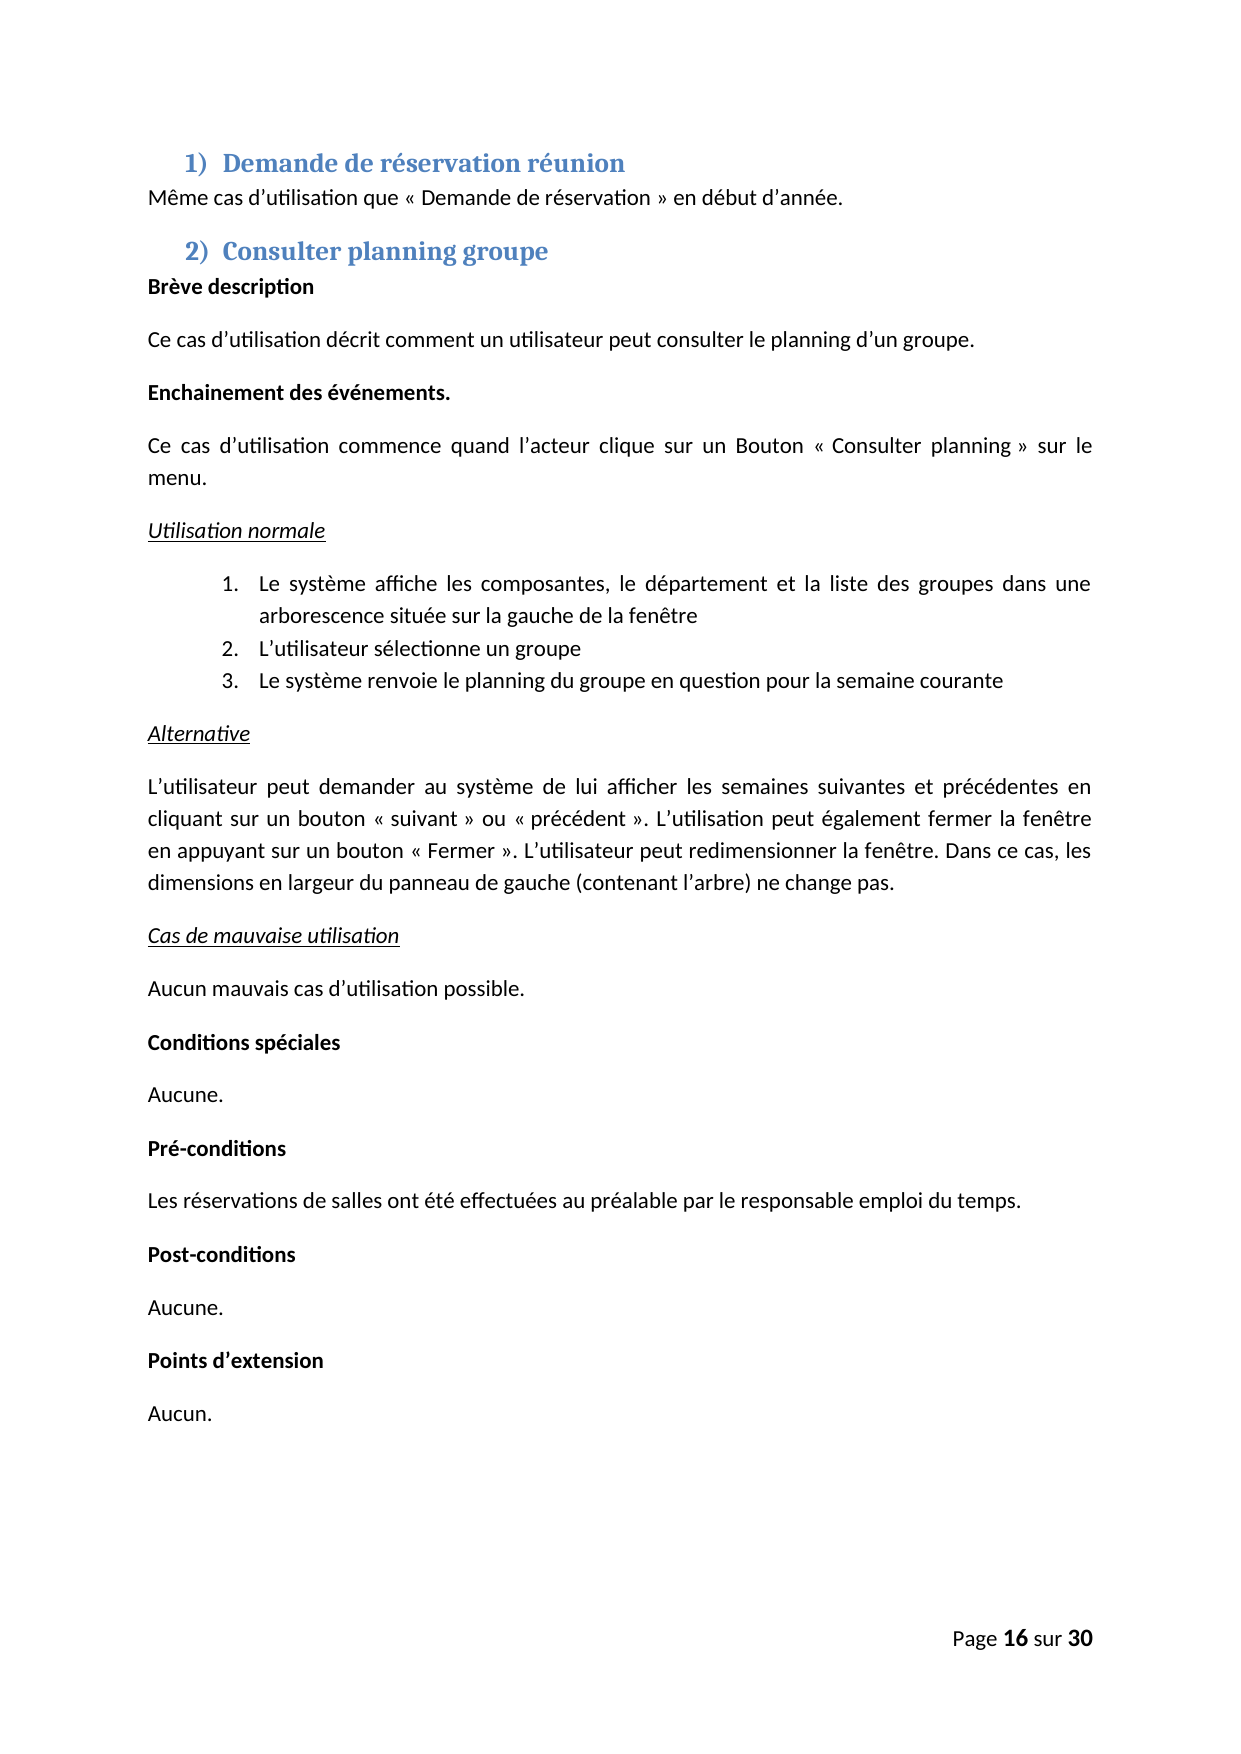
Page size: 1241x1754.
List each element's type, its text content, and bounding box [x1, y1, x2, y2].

text Utilisation normale [148, 516, 1093, 544]
text Même cas d’utilisation que « Demande de réservation » en début d’année. [148, 183, 1093, 211]
text Brève description [148, 272, 1093, 300]
text Conditions spéciales [148, 1028, 1093, 1056]
text Les réservations de salles ont été effectuées au préalable par le responsable emploi du temps. [148, 1187, 1093, 1215]
list L’utilisateur sélectionne un groupe [221, 634, 1093, 662]
text Points d’extension [148, 1346, 1093, 1374]
text Aucune. [148, 1293, 1093, 1321]
text Cas de mauvaise utilisation [148, 922, 1093, 949]
subtitle Demande de réservation réunion [185, 148, 1093, 179]
text Post-conditions [148, 1240, 1093, 1268]
list Le système affiche les composantes, le département et la liste des groupes dans une arborescence située sur la gauche de la fenêtre [221, 569, 1093, 629]
text Enchainement des événements. [148, 378, 1093, 406]
list Le système renvoie le planning du groupe en question pour la semaine courante [221, 666, 1093, 694]
text Ce cas d’utilisation décrit comment un utilisateur peut consulter le planning d’un groupe. [148, 325, 1093, 353]
text Ce cas d’utilisation commence quand l’acteur clique sur un Bouton « Consulter planning » sur le menu. [148, 431, 1093, 491]
text Aucune. [148, 1081, 1093, 1109]
text L’utilisateur peut demander au système de lui afficher les semaines suivantes et précédentes en cliquant sur un bouton « suivant » ou « précédent ». L’utilisation peut également fermer la fenêtre en appuyant sur un bouton « Fermer ». L’utilisateur peut redimensionner la fenêtre. Dans ce cas, les dimensions en largeur du panneau de gauche (contenant l’arbre) ne change pas. [148, 772, 1093, 897]
text Aucun mauvais cas d’utilisation possible. [148, 974, 1093, 1003]
text Aucun. [148, 1399, 1093, 1427]
text Pré-conditions [148, 1134, 1093, 1162]
text Alternative [148, 719, 1093, 747]
subtitle Consulter planning groupe [185, 236, 1093, 267]
